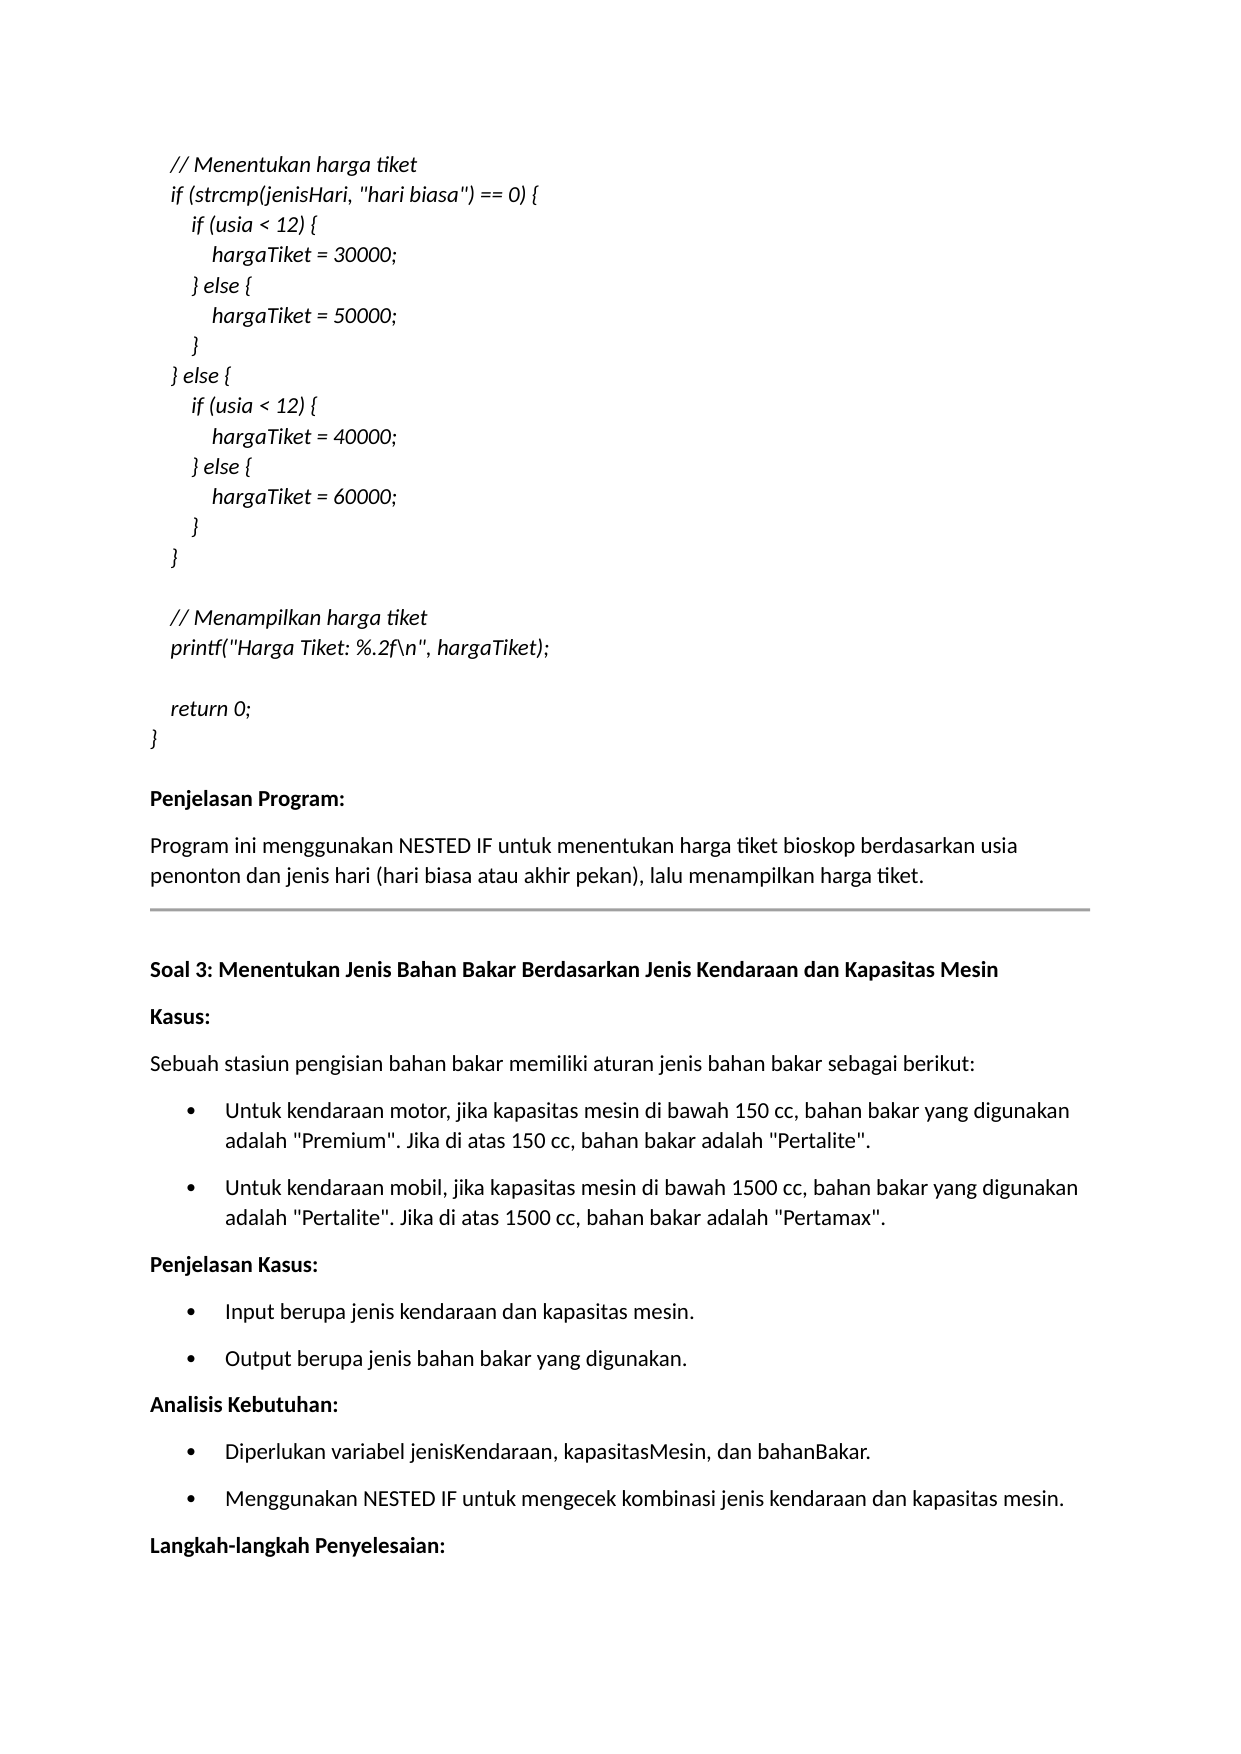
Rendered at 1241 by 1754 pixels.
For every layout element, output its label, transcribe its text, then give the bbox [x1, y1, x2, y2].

text } else { [150, 271, 1090, 299]
text if (strcmp(jenisHari, "hari biasa") == 0) { [150, 180, 1090, 208]
text hargaTiket = 40000; [150, 422, 1090, 450]
text hargaTiket = 60000; [150, 482, 1090, 510]
text if (usia < 12) { [150, 392, 1090, 420]
text } [150, 724, 1090, 752]
text printf("Harga Tiket: %.2f\n", hargaTiket); [150, 633, 1090, 661]
text // Menampilkan harga tiket [150, 603, 1090, 631]
text hargaTiket = 50000; [150, 301, 1090, 329]
text Langkah-langkah Penyelesaian: [150, 1531, 1090, 1559]
text // Menentukan harga tiket [150, 150, 1090, 178]
text hargaTiket = 30000; [150, 241, 1090, 269]
text } [150, 543, 1090, 571]
list Input berupa jenis kendaraan dan kapasitas mesin. [187, 1297, 1090, 1325]
text } [150, 331, 1090, 359]
text Penjelasan Kasus: [150, 1250, 1090, 1278]
text Kasus: [150, 1002, 1090, 1030]
list Output berupa jenis bahan bakar yang digunakan. [187, 1344, 1090, 1372]
text return 0; [150, 694, 1090, 722]
text } else { [150, 361, 1090, 389]
text Analisis Kebutuhan: [150, 1391, 1090, 1419]
text } else { [150, 452, 1090, 480]
list Menggunakan NESTED IF untuk mengecek kombinasi jenis kendaraan dan kapasitas mesin. [187, 1484, 1090, 1512]
text } [150, 512, 1090, 541]
text if (usia < 12) { [150, 210, 1090, 238]
list Diperlukan variabel jenisKendaraan, kapasitasMesin, dan bahanBakar. [187, 1437, 1090, 1466]
text Sebuah stasiun pengisian bahan bakar memiliki aturan jenis bahan bakar sebagai berikut: [150, 1049, 1090, 1077]
text Soal 3: Menentukan Jenis Bahan Bakar Berdasarkan Jenis Kendaraan dan Kapasitas Mesin [150, 955, 1090, 983]
list Untuk kendaraan motor, jika kapasitas mesin di bawah 150 cc, bahan bakar yang digunakan adalah "Premium". Jika di atas 150 cc, bahan bakar adalah "Pertalite". [187, 1096, 1090, 1154]
text Program ini menggunakan NESTED IF untuk menentukan harga tiket bioskop berdasarkan usia penonton dan jenis hari (hari biasa atau akhir pekan), lalu menampilkan harga tiket. [150, 831, 1090, 889]
list Untuk kendaraan mobil, jika kapasitas mesin di bawah 1500 cc, bahan bakar yang digunakan adalah "Pertalite". Jika di atas 1500 cc, bahan bakar adalah "Pertamax". [187, 1173, 1090, 1231]
text Penjelasan Program: [150, 784, 1090, 812]
